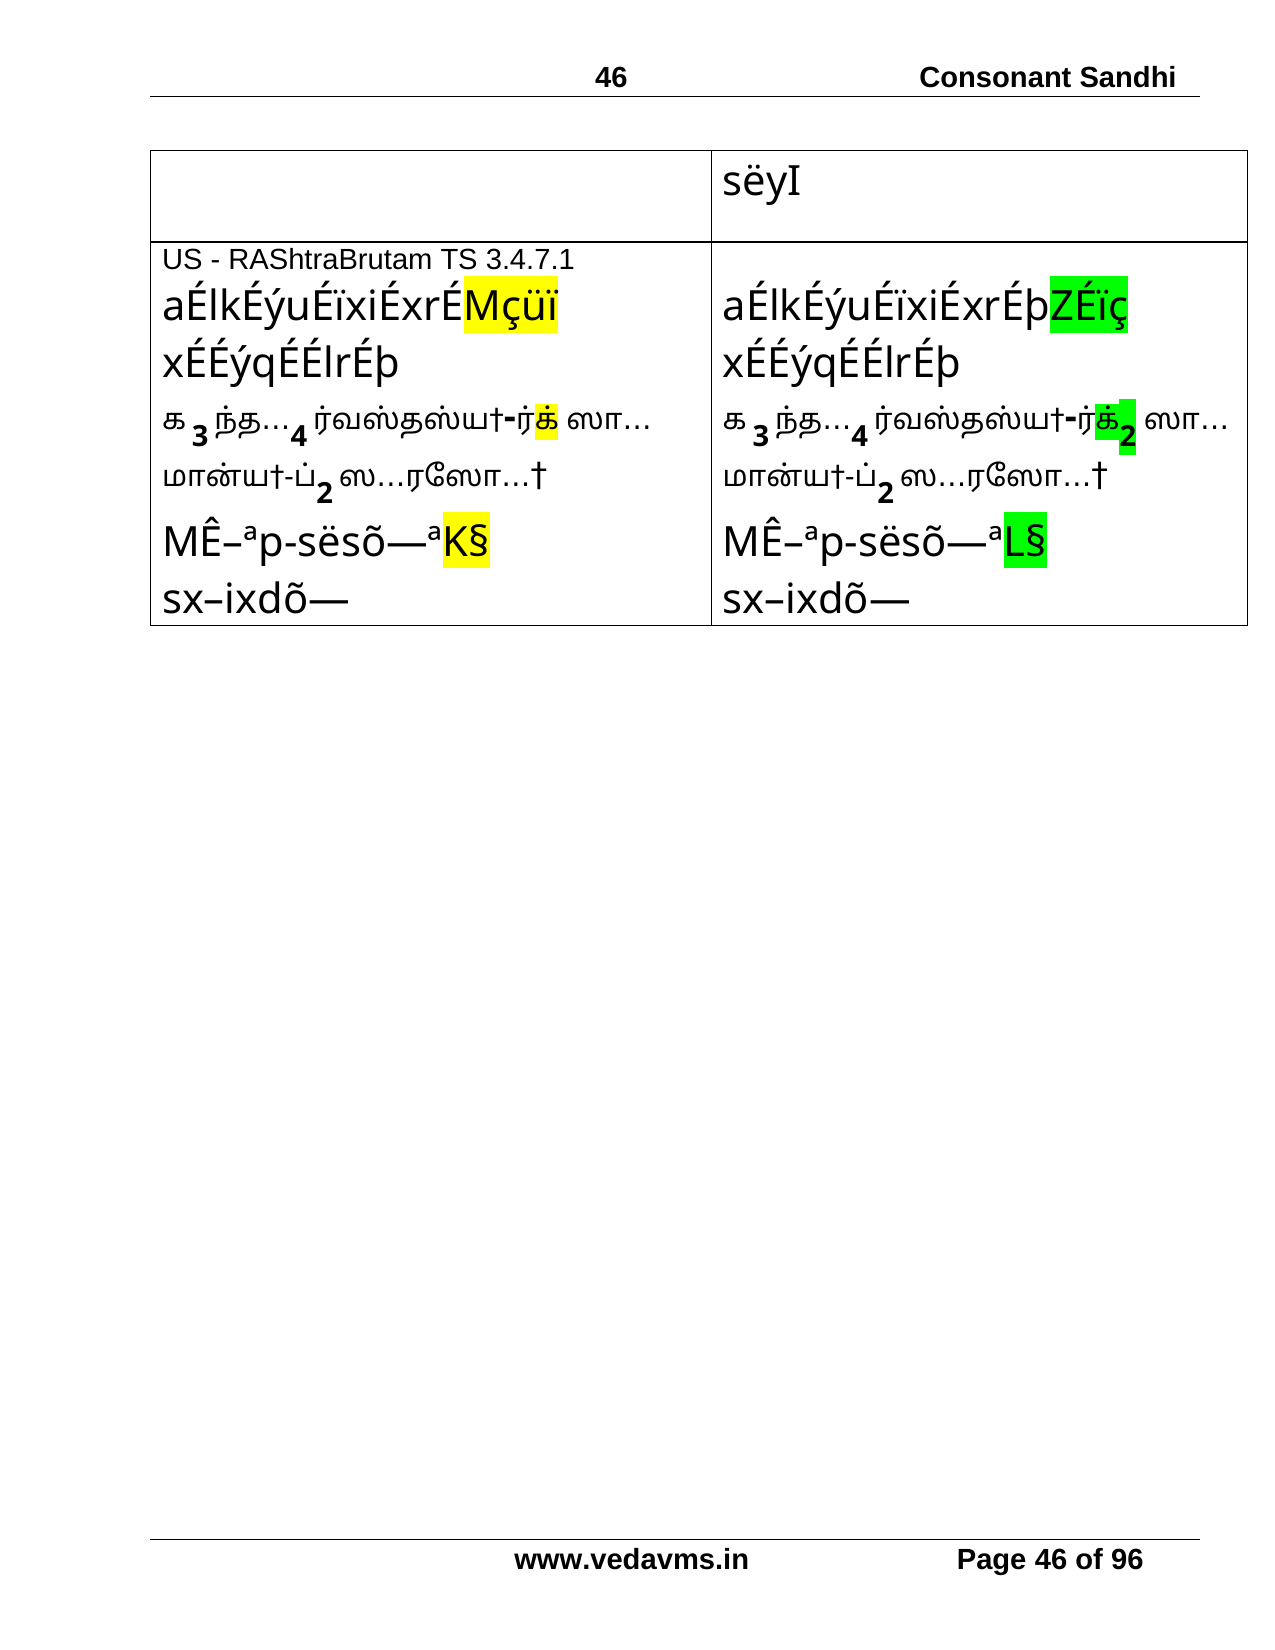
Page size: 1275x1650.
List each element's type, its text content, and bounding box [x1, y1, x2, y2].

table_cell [151, 151, 711, 241]
table_cell aÉlkÉýuÉïxiÉxrÉþZÉïç xÉÉýqÉÉlrÉþ க3ந்த…4ர்வஸ்தஸ்ய†-ர்க்2 ஸா…மான்ய†-ப்2ஸ…ரஸோ…† MÊ–ªp-sësõ—ªL§ sx–ixdõ— [712, 243, 1247, 625]
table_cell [712, 151, 1247, 241]
table_cell US - RAShtraBrutam TS 3.4.7.1 aÉlkÉýuÉïxiÉxrÉMçüï xÉÉýqÉÉlrÉþ க3ந்த…4ர்வஸ்தஸ்ய†-ர்க் ஸா…மான்ய†-ப்2ஸ…ரஸோ…† MÊ–ªp-sësõ—ªK§ sx–ixdõ— [151, 243, 711, 625]
